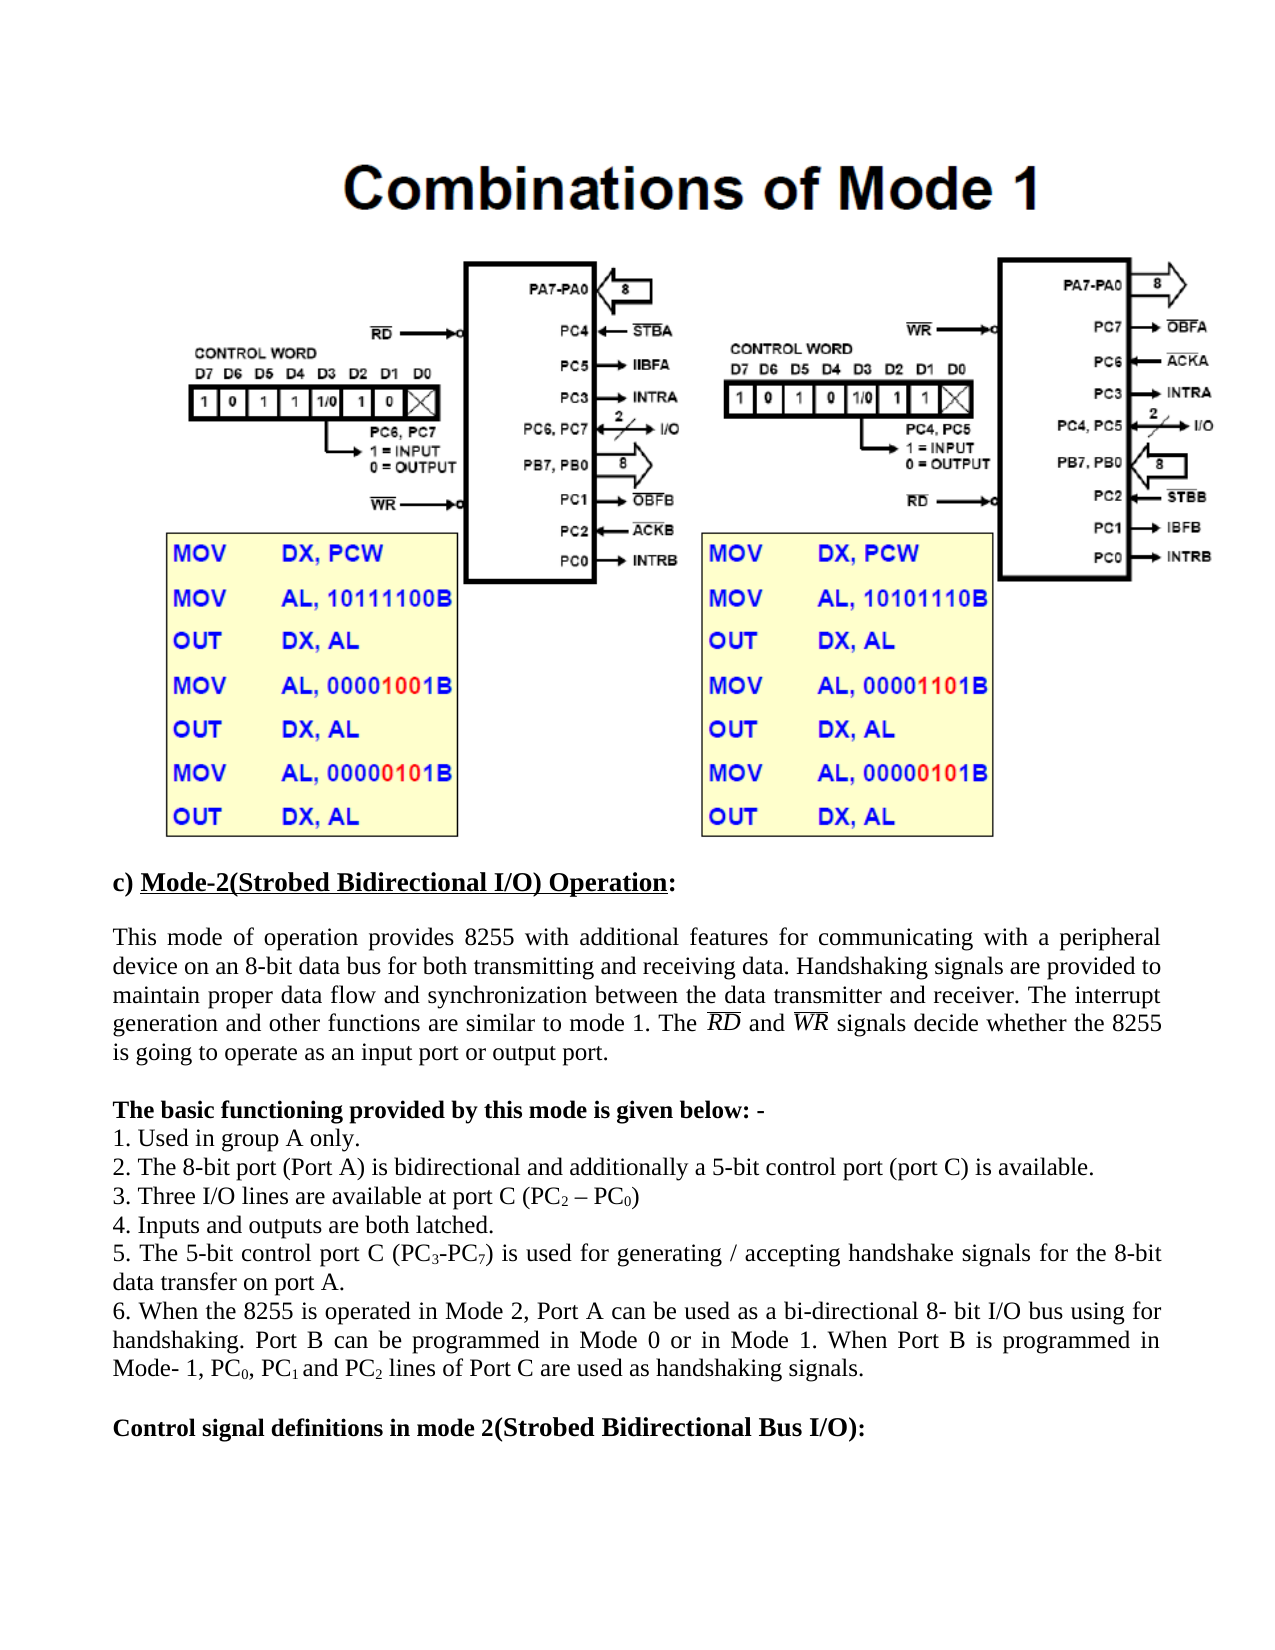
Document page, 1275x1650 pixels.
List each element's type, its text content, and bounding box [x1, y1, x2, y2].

text 1. Used in group A only. [112, 1123, 1162, 1152]
text 5. The 5-bit control port C (PC3-PC7) is used for generating / accepting handshake signals for the 8-bit data transfer on port A. [112, 1238, 1162, 1296]
text 3. Three I/O lines are available at port C (PC2 – PC0) [112, 1181, 1162, 1210]
text 6. When the 8255 is operated in Mode 2, Port A can be used as a bi-directional 8- bit I/O bus using for handshaking. Port B can be programmed in Mode 0 or in Mode 1. When Port B is programmed in Mode- 1, PC0, PC1 and PC2 lines of Port C are used as handshaking signals. [112, 1296, 1162, 1382]
text This mode of operation provides 8255 with additional features for communicating with a peripheral device on an 8-bit data bus for both transmitting and receiving data. Handshaking signals are provided to maintain proper data flow and synchronization between the data transmitter and receiver. The interrupt generation and other functions are similar to mode 1. The and signals decide whether the 8255 is going to operate as an input port or output port. [112, 922, 1162, 1066]
text The basic functioning provided by this mode is given below: - [112, 1095, 1162, 1123]
text Control signal definitions in mode 2(Strobed Bidirectional Bus I/O): [112, 1411, 1162, 1442]
picture [112, 150, 1254, 841]
text 4. Inputs and outputs are both latched. [112, 1210, 1162, 1238]
text c) Mode-2(Strobed Bidirectional I/O) Operation: [112, 866, 1162, 897]
text 2. The 8-bit port (Port A) is bidirectional and additionally a 5-bit control port (port C) is available. [112, 1152, 1162, 1181]
